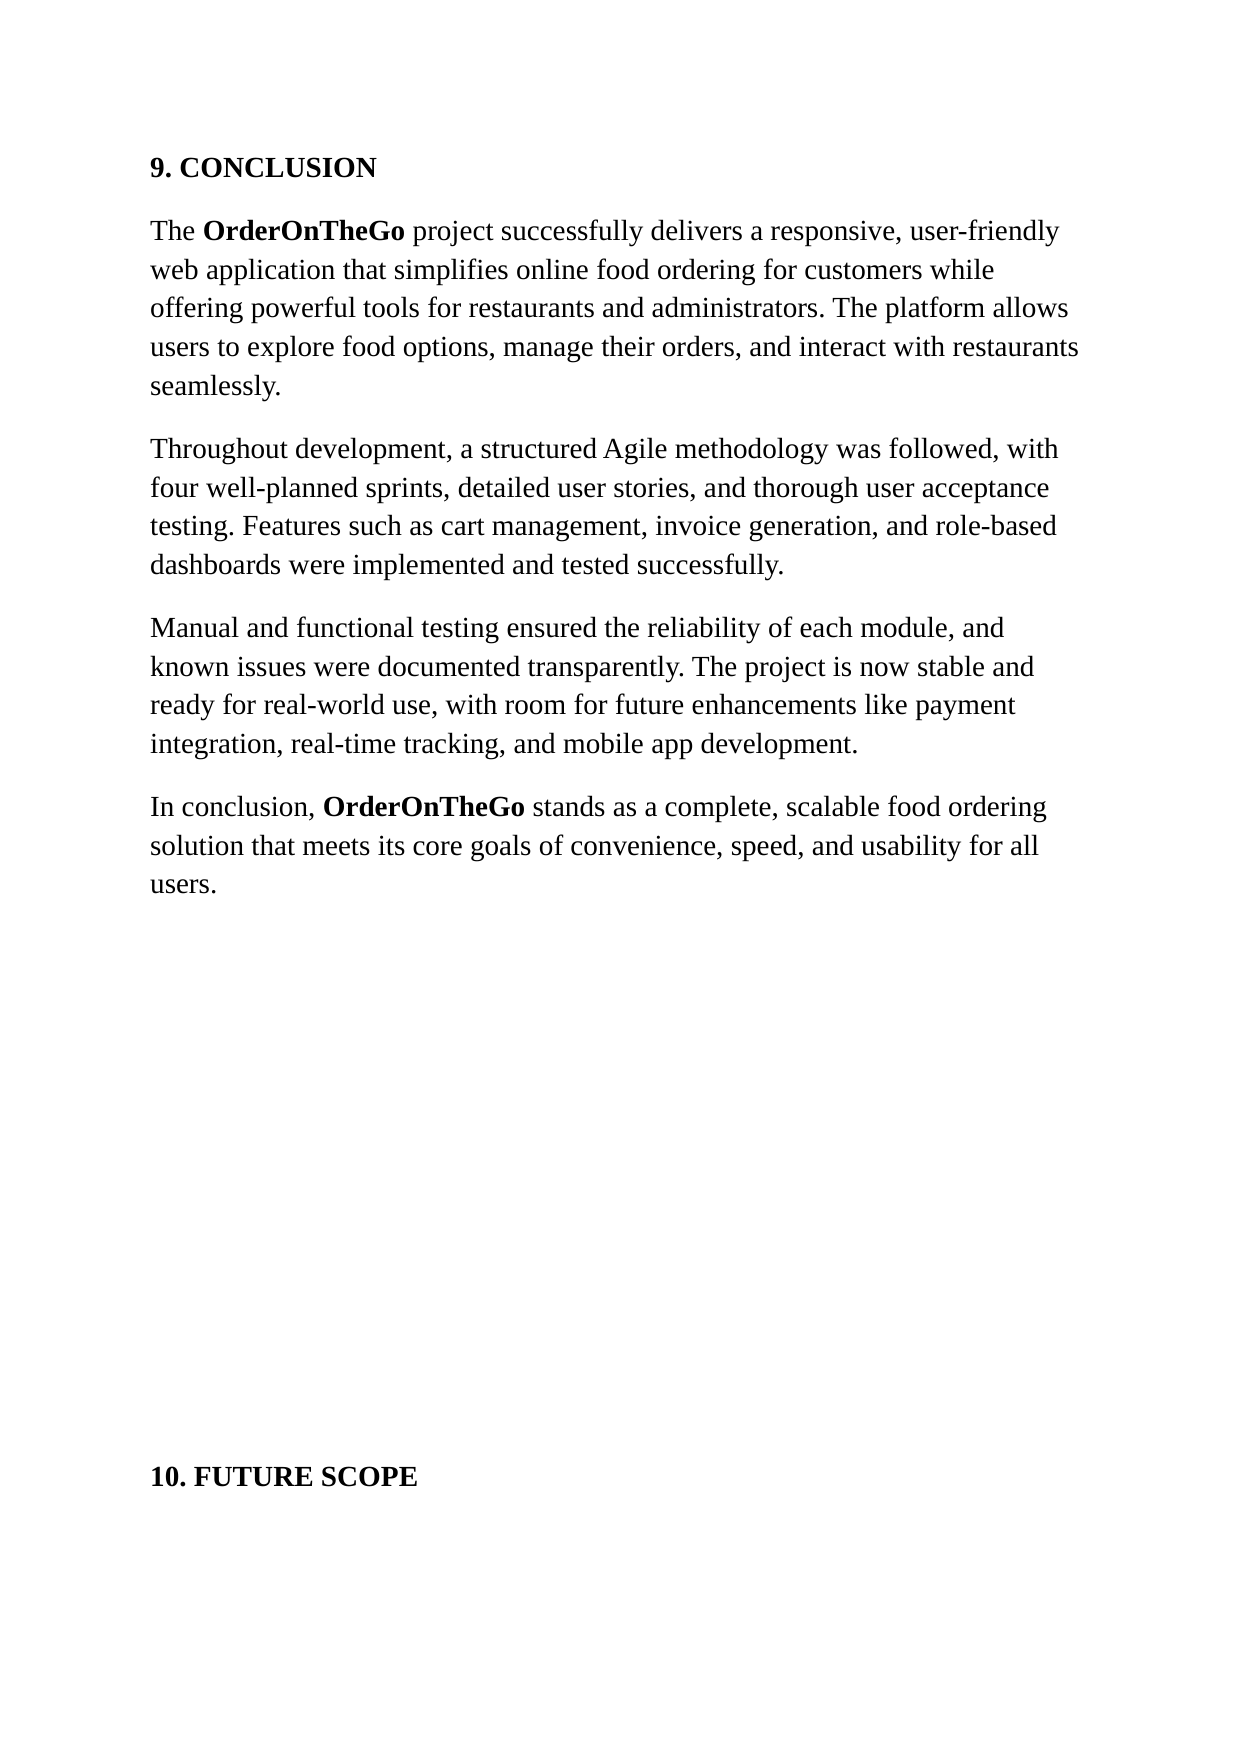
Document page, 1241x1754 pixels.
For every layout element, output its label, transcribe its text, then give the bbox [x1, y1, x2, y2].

text 10. FUTURE SCOPE [150, 1459, 1090, 1493]
text The OrderOnTheGo project successfully delivers a responsive, user-friendly web application that simplifies online food ordering for customers while offering powerful tools for restaurants and administrators. The platform allows users to explore food options, manage their orders, and interact with restaurants seamlessly. [150, 213, 1090, 401]
text 9. CONCLUSION [150, 150, 1090, 183]
text Throughout development, a structured Agile methodology was followed, with four well-planned sprints, detailed user stories, and thorough user acceptance testing. Features such as cart management, invoice generation, and role-based dashboards were implemented and tested successfully. [150, 431, 1090, 580]
text In conclusion, OrderOnTheGo stands as a complete, scalable food ordering solution that meets its core goals of convenience, speed, and usability for all users. [150, 789, 1090, 900]
text Manual and functional testing ensured the reliability of each module, and known issues were documented transparently. The project is now stable and ready for real-world use, with room for future enhancements like payment integration, real-time tracking, and mobile app development. [150, 610, 1090, 759]
